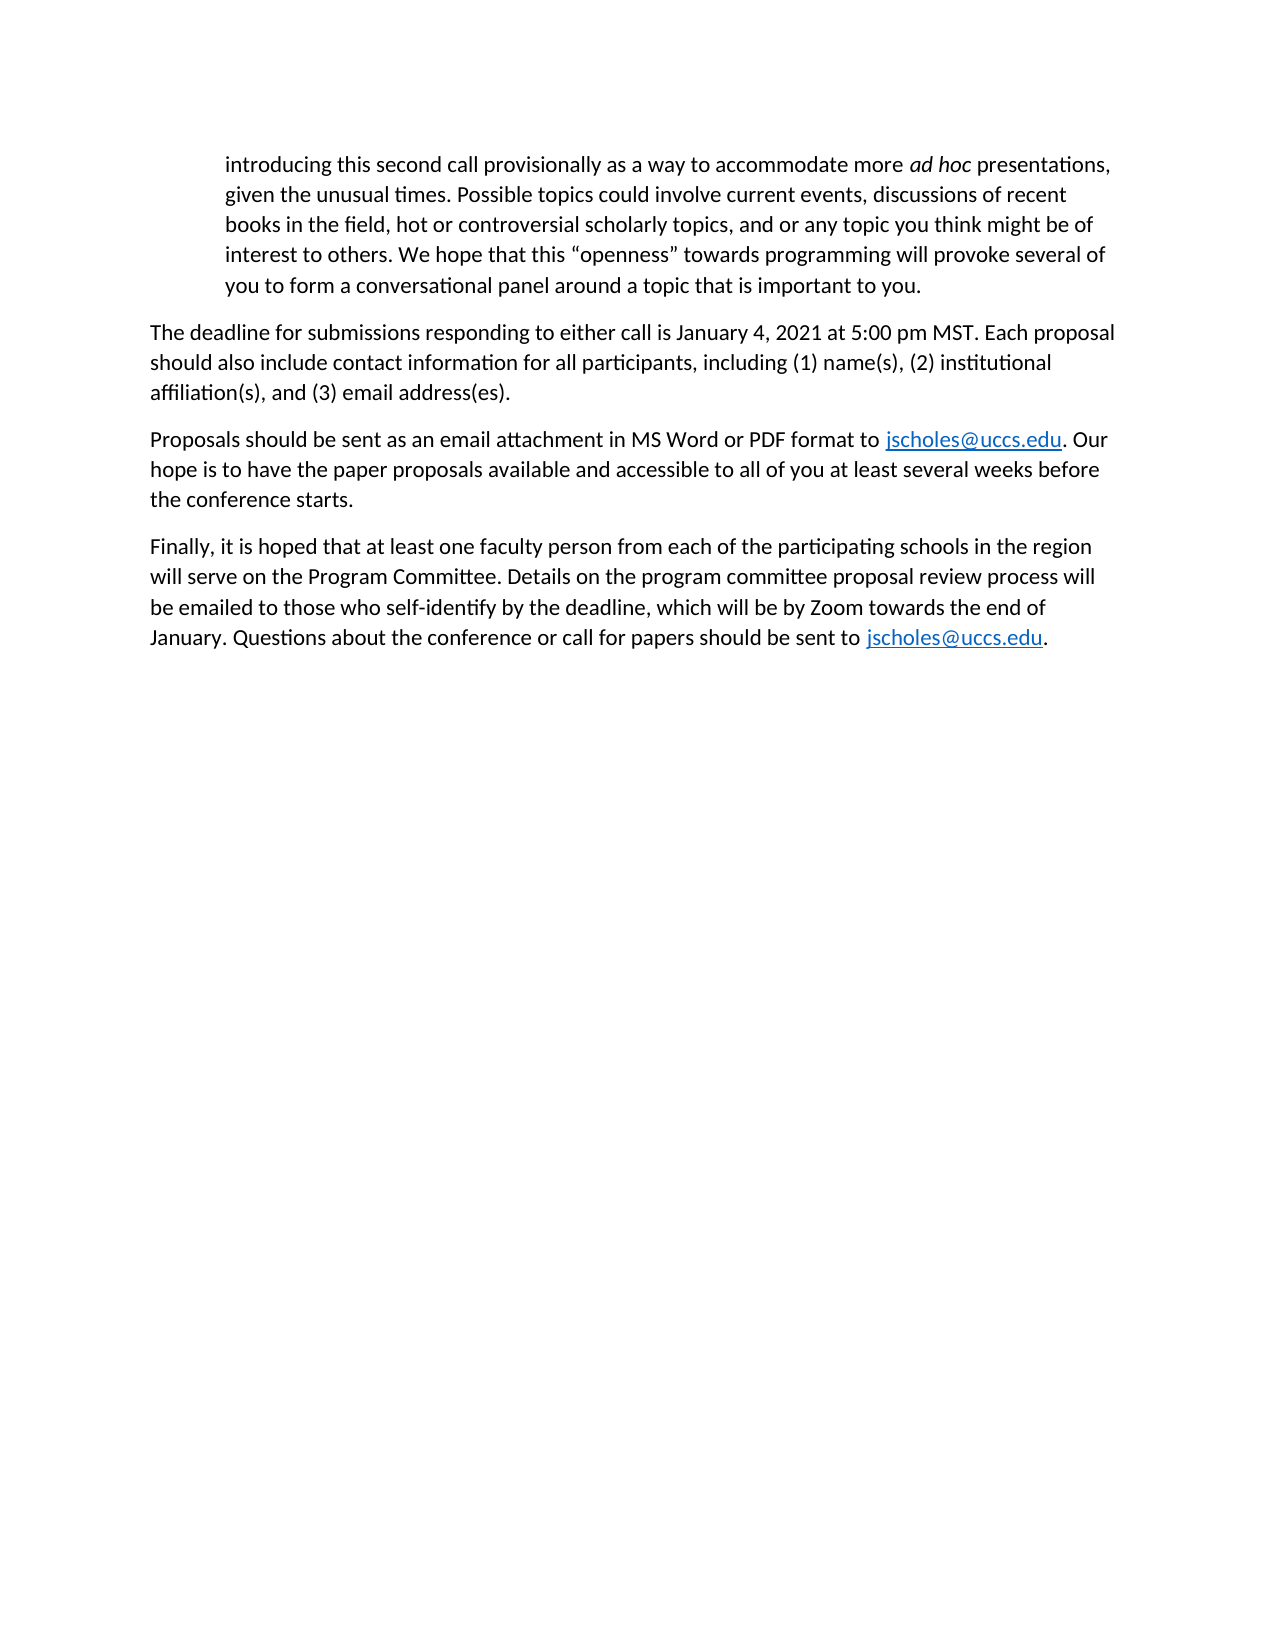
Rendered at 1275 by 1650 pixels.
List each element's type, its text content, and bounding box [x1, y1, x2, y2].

text Finally, it is hoped that at least one faculty person from each of the participating schools in the region will serve on the Program Committee. Details on the program committee proposal review process will be emailed to those who self-identify by the deadline, which will be by Zoom towards the end of January. Questions about the conference or call for papers should be sent to jscholes@uccs.edu. [150, 532, 1125, 651]
text The deadline for submissions responding to either call is January 4, 2021 at 5:00 pm MST. Each proposal should also include contact information for all participants, including (1) name(s), (2) institutional affiliation(s), and (3) email address(es). [150, 318, 1125, 406]
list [187, 150, 1125, 299]
text Proposals should be sent as an email attachment in MS Word or PDF format to jscholes@uccs.edu. Our hope is to have the paper proposals available and accessible to all of you at least several weeks before the conference starts. [150, 425, 1125, 513]
